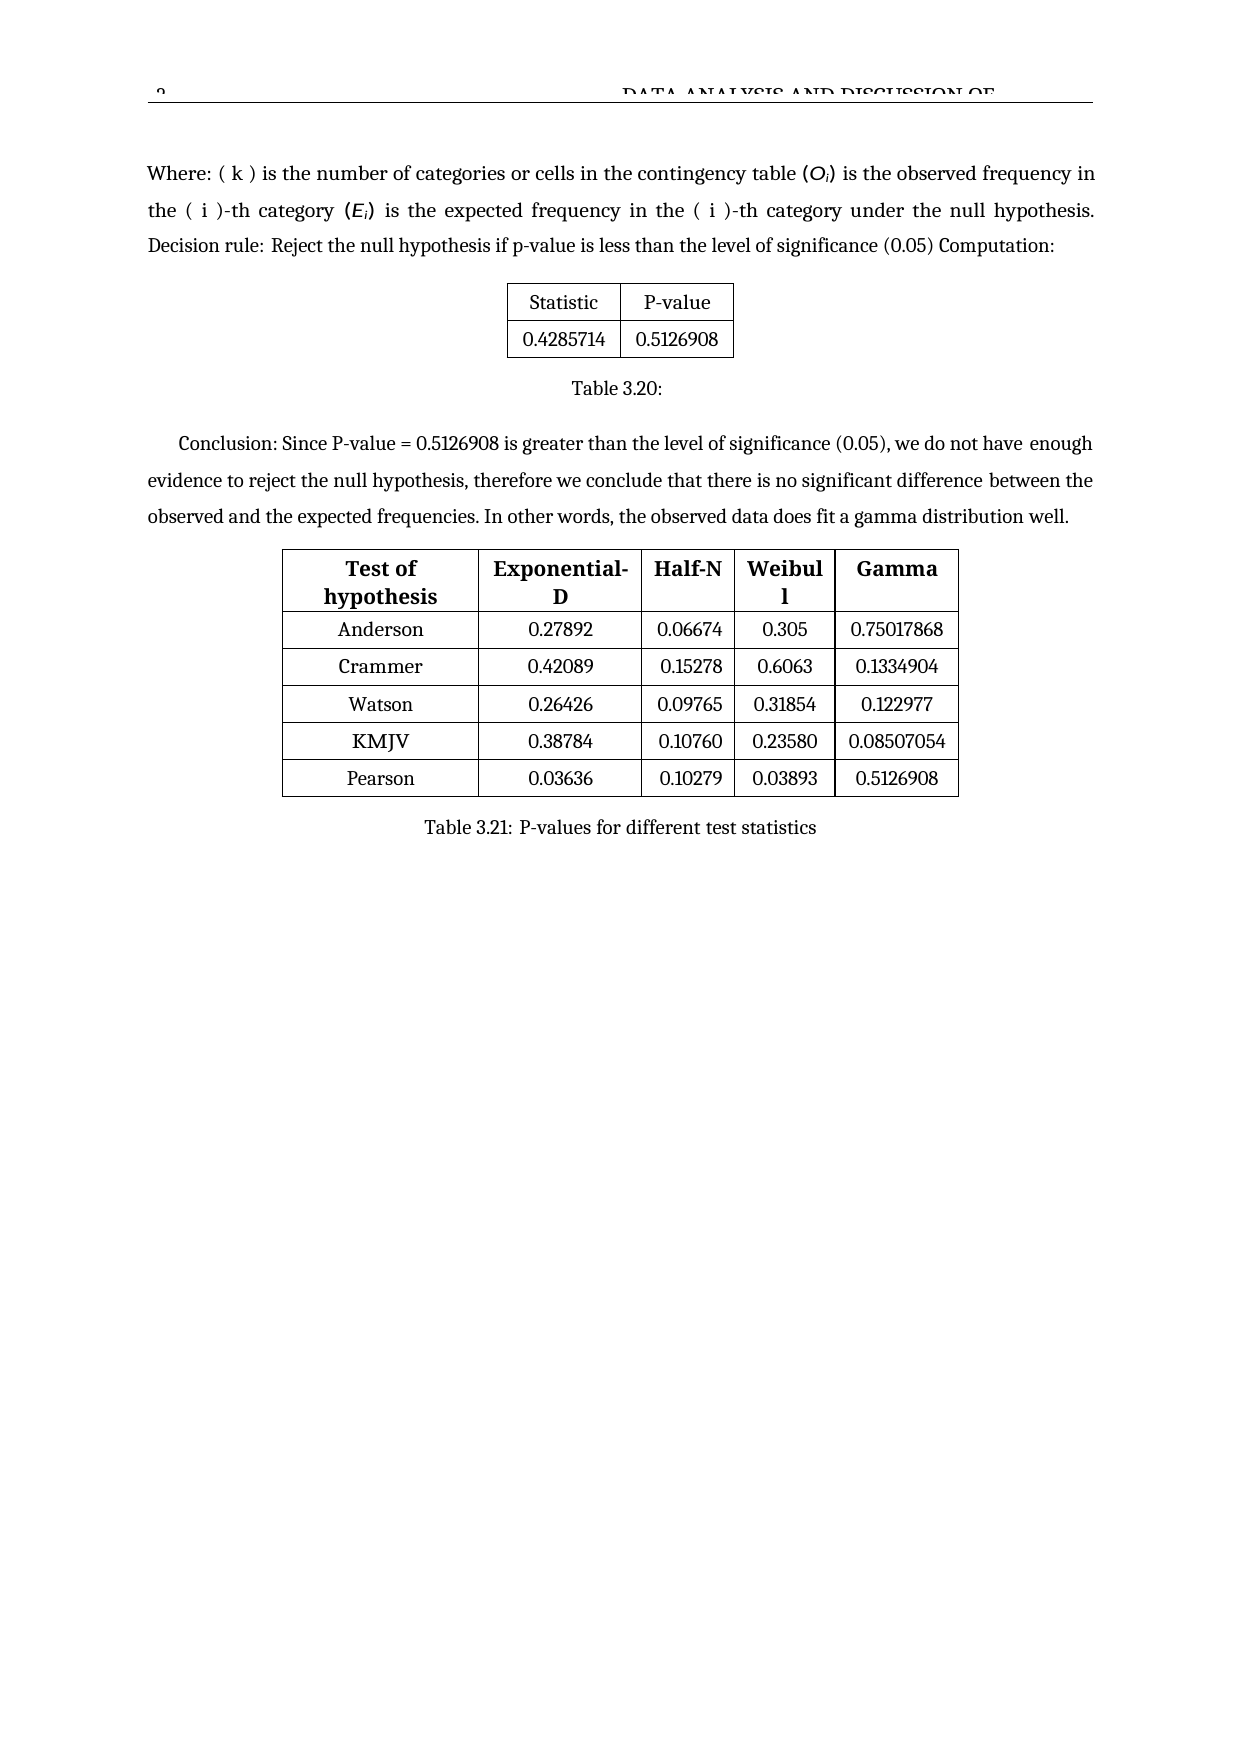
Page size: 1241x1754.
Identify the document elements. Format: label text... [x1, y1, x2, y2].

table_cell Pearson [283, 760, 478, 796]
text Table 3.21: P-values for different test statistics [135, 815, 1105, 839]
table_header P-value [621, 284, 733, 320]
table_header Statistic [508, 284, 620, 320]
table_cell KMJV [283, 723, 478, 759]
text Conclusion: Since P-value = 0.5126908 is greater than the level of significance (0.05), we do not have enough evidence to reject the null hypothesis, therefore we conclude that there is no significant difference between the observed and the expected frequencies. In other words, the observed data does fit a gamma distribution well. [148, 432, 1093, 529]
table_cell 0.10279 [642, 760, 734, 796]
table_cell 0.10760 [642, 723, 734, 759]
table_cell 0.08507054 [836, 723, 958, 759]
table_cell 0.1334904 [836, 649, 958, 685]
table_cell 0.4285714 [508, 321, 620, 357]
table_cell Watson [283, 686, 478, 722]
table_cell 0.5126908 [621, 321, 733, 357]
table_header Exponential-D [479, 550, 641, 611]
table_cell 0.03893 [735, 760, 834, 796]
table_cell 0.75017868 [836, 612, 958, 648]
table_cell 0.27892 [479, 612, 641, 648]
table_cell 0.38784 [479, 723, 641, 759]
text Table 3.20: [479, 376, 755, 400]
table_header Gamma [836, 550, 958, 611]
table_header Weibull [735, 550, 834, 611]
table_cell Crammer [283, 649, 478, 685]
table_cell 0.06674 [642, 612, 734, 648]
table_cell 0.03636 [479, 760, 641, 796]
table_cell 0.122977 [836, 686, 958, 722]
table_cell 0.31854 [735, 686, 834, 722]
text Where: ( k ) is the number of categories or cells in the contingency table (Oi) is the observed frequency in the ( i )-th category (Ei) is the expected frequency in the ( i )-th category under the null hypothesis. Decision rule: Reject the null hypothesis if p-value is less than the level of significance (0.05) Computation: [147, 160, 1096, 258]
table_cell 0.09765 [642, 686, 734, 722]
table_cell 0.6063 [735, 649, 834, 685]
table_cell Anderson [283, 612, 478, 648]
table_cell 0.305 [735, 612, 834, 648]
table_cell 0.42089 [479, 649, 641, 685]
table_cell 0.23580 [735, 723, 834, 759]
table_cell 0.26426 [479, 686, 641, 722]
table_header Half-N [642, 550, 734, 611]
table_header Test of hypothesis [283, 550, 478, 611]
table_cell 0.5126908 [836, 760, 958, 796]
table_cell 0.15278 [642, 649, 734, 685]
